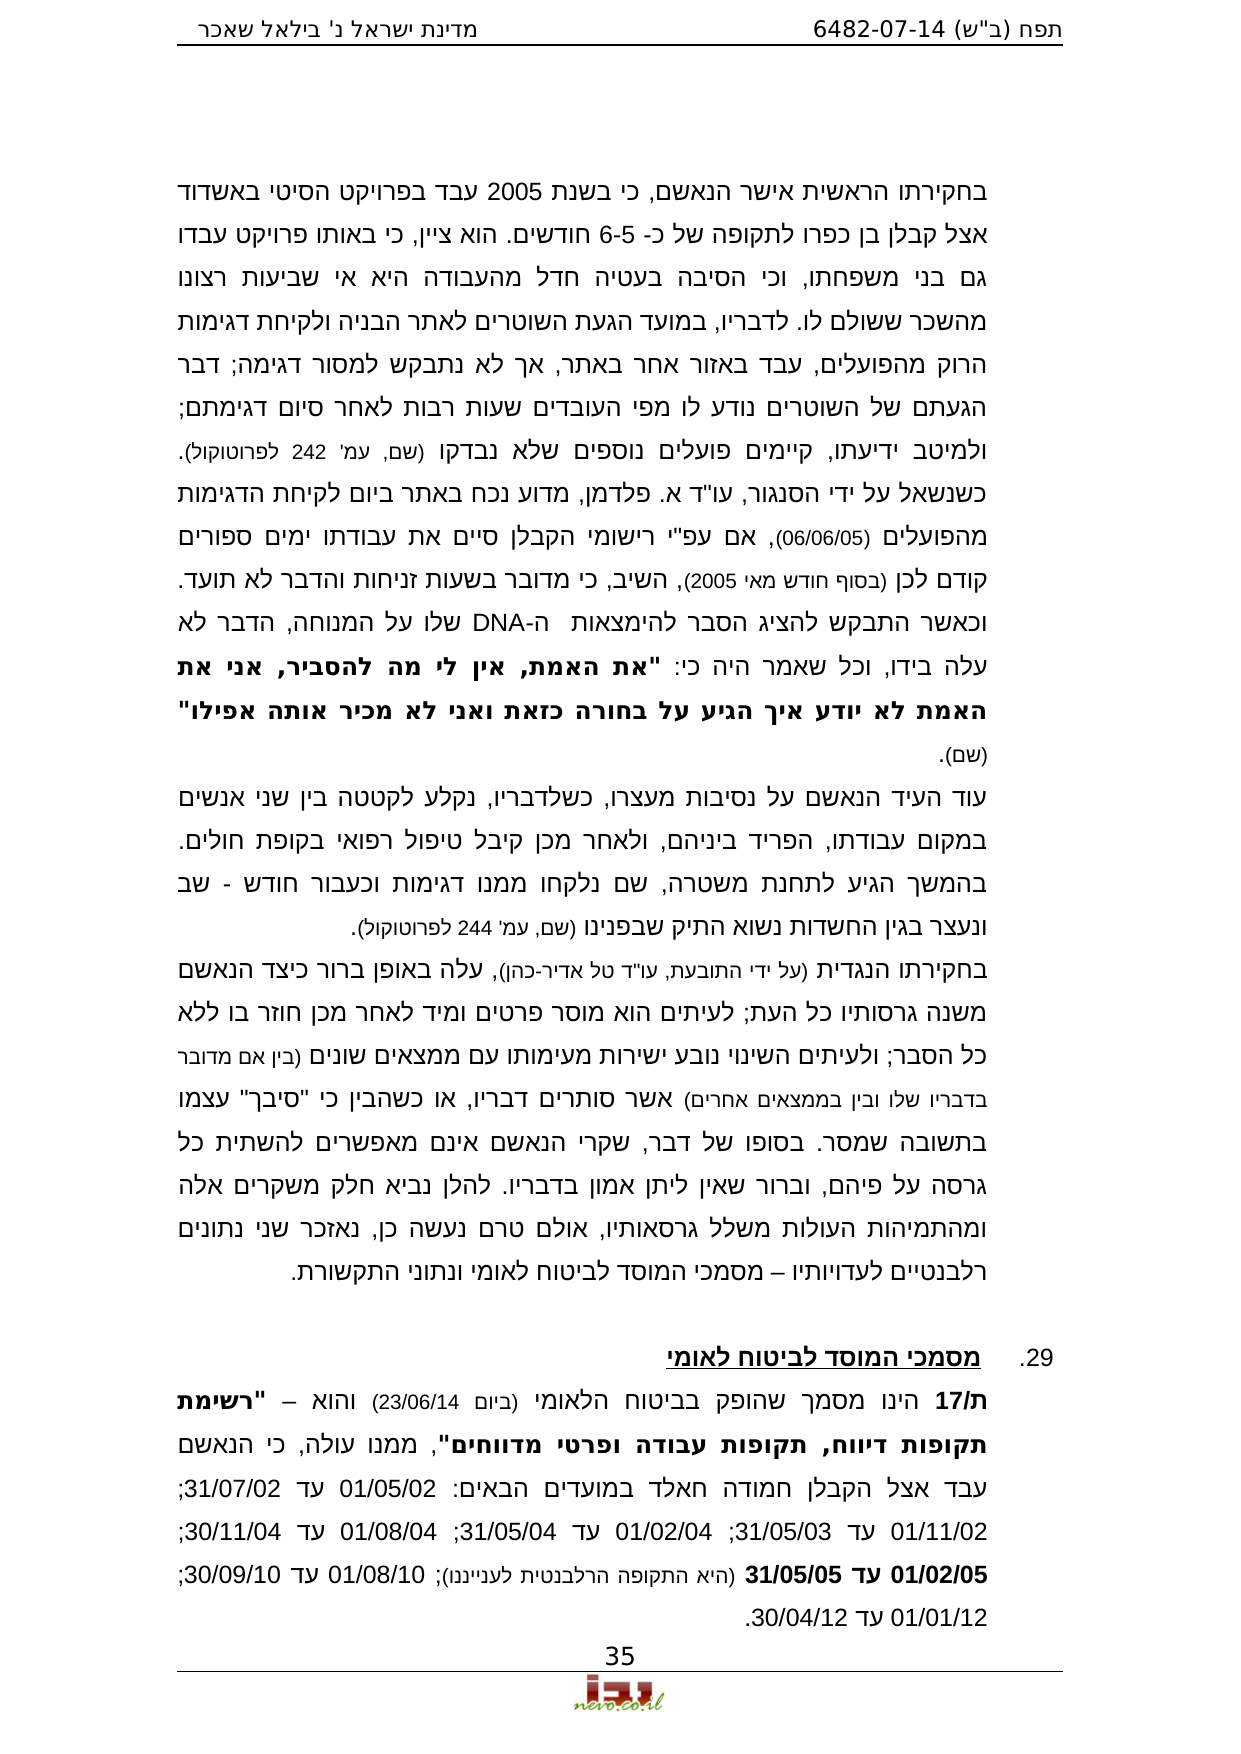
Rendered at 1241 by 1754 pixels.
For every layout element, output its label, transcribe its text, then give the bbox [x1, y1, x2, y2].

list ת/17 הינו מסמך שהופק בביטוח הלאומי (ביום 23/06/14) והוא – "רשימת תקופות דיווח, תקופות עבודה ופרטי מדווחים", ממנו עולה, כי הנאשם עבד אצל הקבלן חמודה חאלד במועדים הבאים: 01/05/02 עד 31/07/02; 01/11/02 עד 31/05/03; 01/02/04 עד 31/05/04; 01/08/04 עד 30/11/04; 01/02/05 עד 31/05/05 (היא התקופה הרלבנטית לענייננו); 01/08/10 עד 30/09/10; 01/01/12 עד 30/04/12. [177, 1386, 988, 1632]
list עוד העיד הנאשם על נסיבות מעצרו, כשלדבריו, נקלע לקטטה בין שני אנשים במקום עבודתו, הפריד ביניהם, ולאחר מכן קיבל טיפול רפואי בקופת חולים. בהמשך הגיע לתחנת משטרה, שם נלקחו ממנו דגימות וכעבור חודש - שב ונעצר בגין החשדות נשוא התיק שבפנינו (שם, עמ' 244 לפרוטוקול). [177, 783, 988, 941]
list בחקירתו הראשית אישר הנאשם, כי בשנת 2005 עבד בפרויקט הסיטי באשדוד אצל קבלן בן כפרו לתקופה של כ- 6-5 חודשים. הוא ציין, כי באותו פרויקט עבדו גם בני משפחתו, וכי הסיבה בעטיה חדל מהעבודה היא אי שביעות רצונו מהשכר ששולם לו. לדבריו, במועד הגעת השוטרים לאתר הבניה ולקיחת דגימות הרוק מהפועלים, עבד באזור אחר באתר, אך לא נתבקש למסור דגימה; דבר הגעתם של השוטרים נודע לו מפי העובדים שעות רבות לאחר סיום דגימתם; ולמיטב ידיעתו, קיימים פועלים נוספים שלא נבדקו (שם, עמ' 242 לפרוטוקול). כשנשאל על ידי הסנגור, עו"ד א. פלדמן, מדוע נכח באתר ביום לקיחת הדגימות מהפועלים (06/06/05), אם עפ"י רישומי הקבלן סיים את עבודתו ימים ספורים קודם לכן (בסוף חודש מאי 2005), השיב, כי מדובר בשעות זניחות והדבר לא תועד. וכאשר התבקש להציג הסבר להימצאות ה-DNA שלו על המנוחה, הדבר לא עלה בידו, וכל שאמר היה כי: "את האמת, אין לי מה להסביר, אני את האמת לא יודע איך הגיע על בחורה כזאת ואני לא מכיר אותה אפילו" (שם). [177, 177, 988, 768]
list בחקירתו הנגדית (על ידי התובעת, עו"ד טל אדיר-כהן), עלה באופן ברור כיצד הנאשם משנה גרסותיו כל העת; לעיתים הוא מוסר פרטים ומיד לאחר מכן חוזר בו ללא כל הסבר; ולעיתים השינוי נובע ישירות מעימותו עם ממצאים שונים (בין אם מדובר בדבריו שלו ובין בממצאים אחרים) אשר סותרים דבריו, או כשהבין כי "סיבך" עצמו בתשובה שמסר. בסופו של דבר, שקרי הנאשם אינם מאפשרים להשתית כל גרסה על פיהם, וברור שאין ליתן אמון בדבריו. להלן נביא חלק משקרים אלה ומהתמיהות העולות משלל גרסאותיו, אולם טרם נעשה כן, נאזכר שני נתונים רלבנטיים לעדויותיו – מסמכי המוסד לביטוח לאומי ונתוני התקשורת. [177, 955, 988, 1286]
picture [574, 1674, 666, 1712]
list מסמכי המוסד לביטוח לאומי [177, 1343, 1019, 1372]
